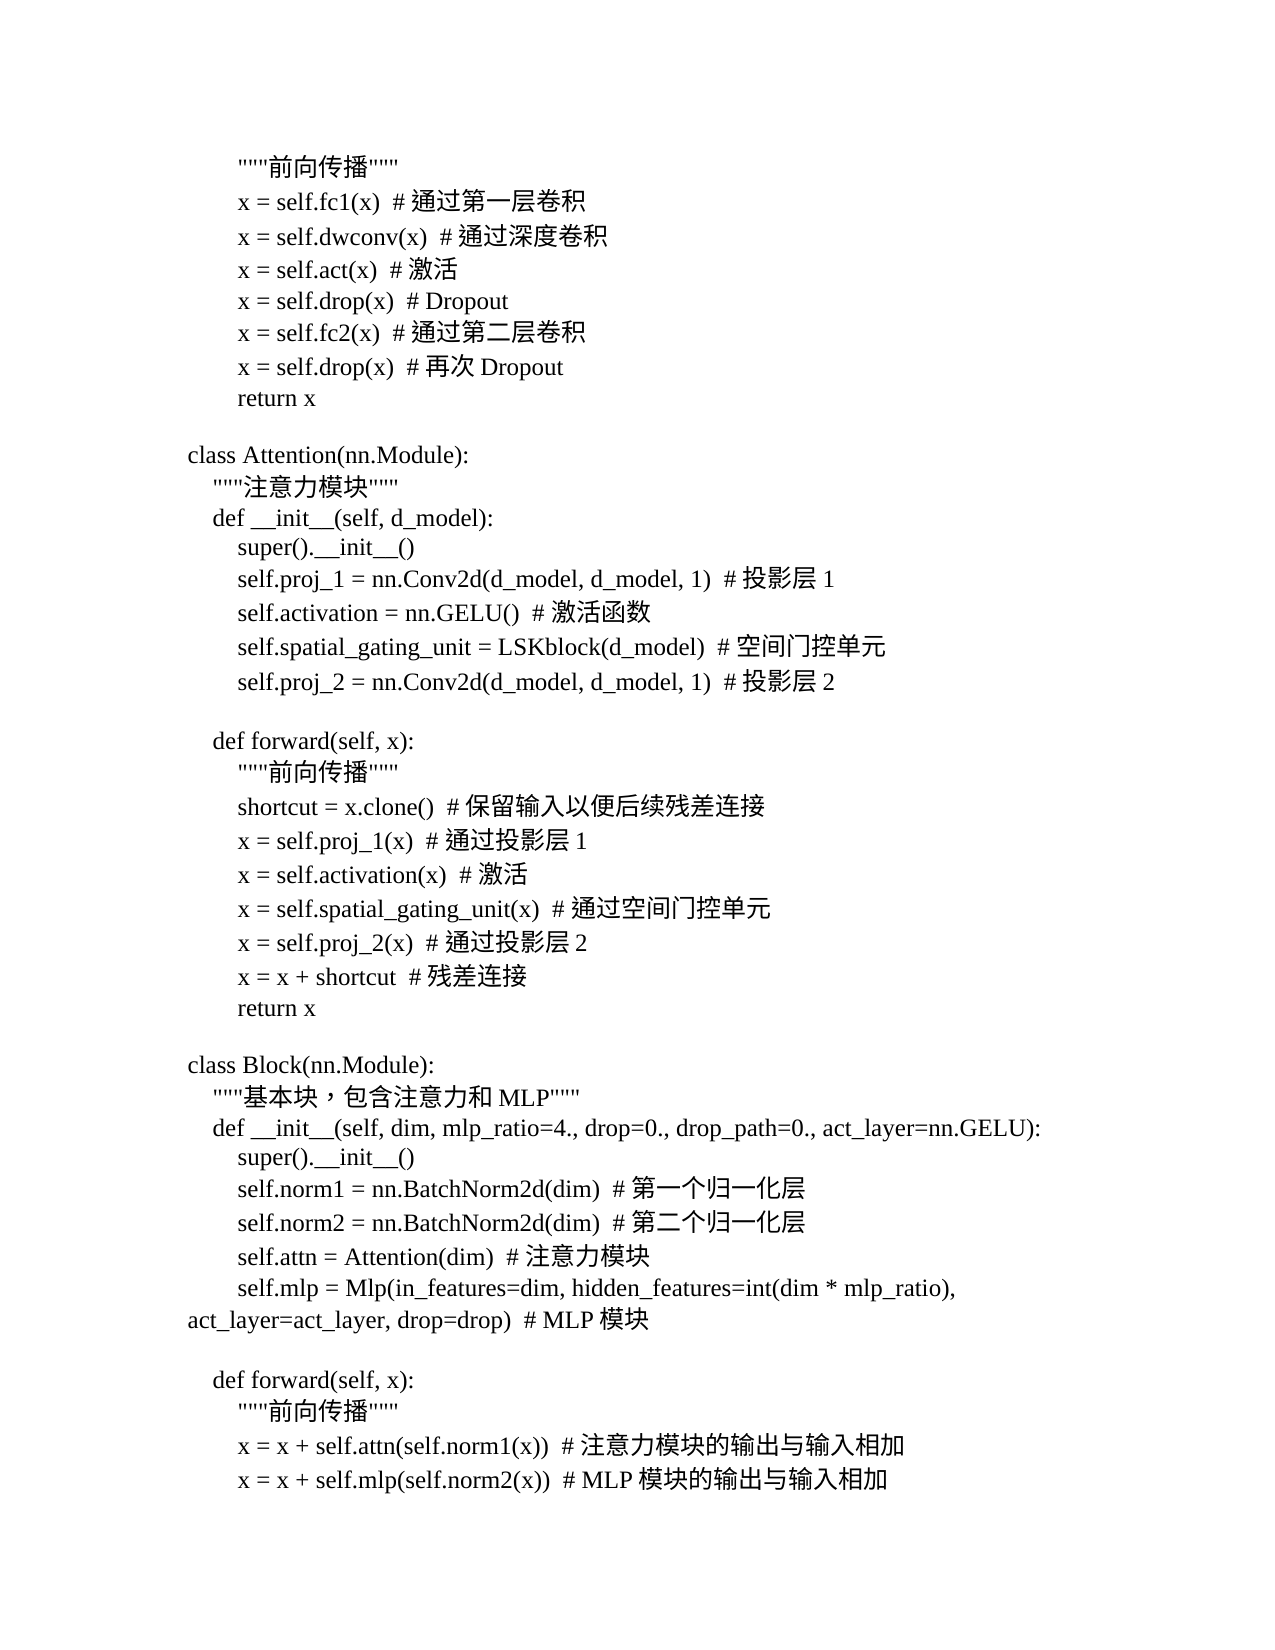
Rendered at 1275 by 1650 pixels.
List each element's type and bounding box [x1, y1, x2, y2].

text [187, 150, 1087, 1496]
